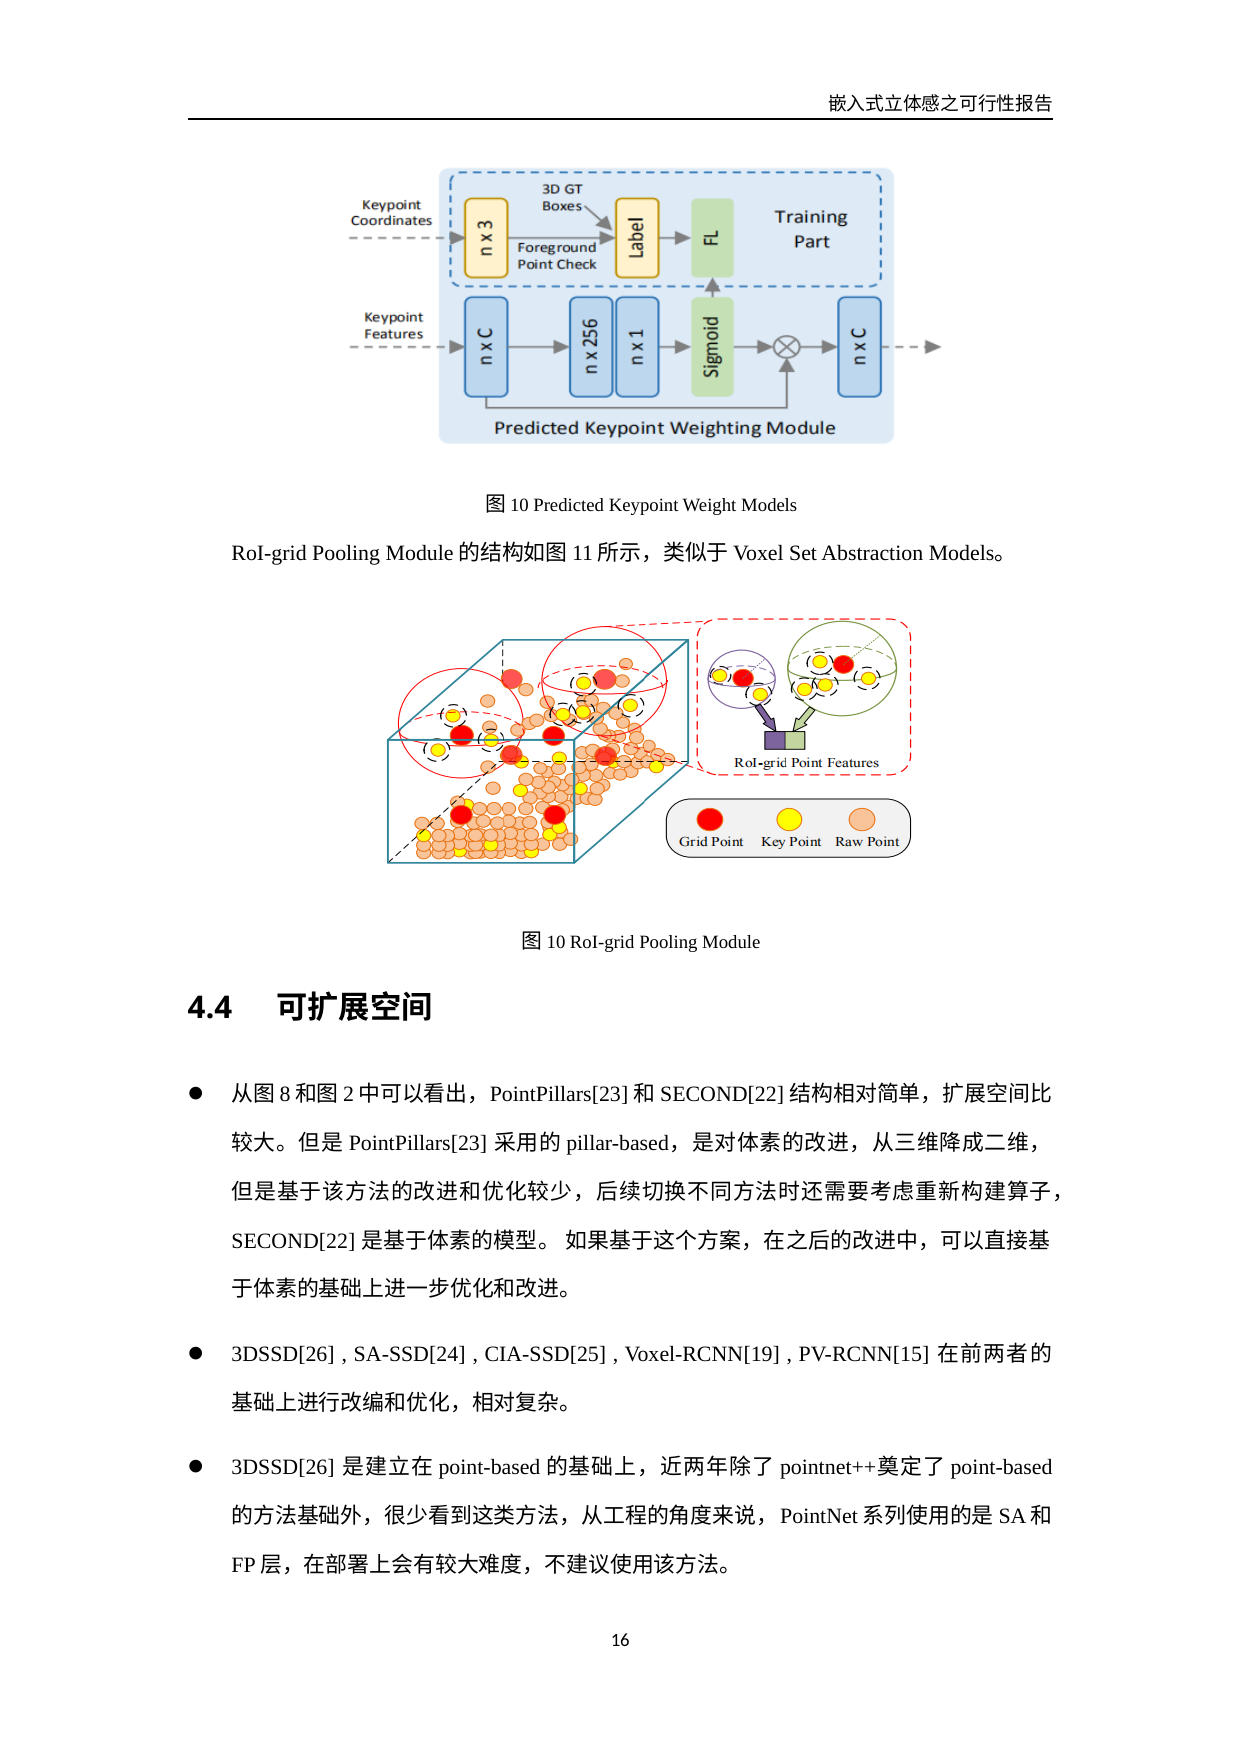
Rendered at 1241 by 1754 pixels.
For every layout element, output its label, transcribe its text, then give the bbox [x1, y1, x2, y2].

list 3DSSD[26] , SA-SSD[24] , CIA-SSD[25] , Voxel-RCNN[19] , PV-RCNN[15] 在前两者的基础上进行改编和优化，相对复杂。 [187, 1336, 1053, 1417]
picture [343, 162, 947, 453]
text 可扩展空间 [187, 972, 1053, 1037]
text 图10 Predicted Keypoint Weight Models [187, 486, 1053, 518]
text RoI-grid Pooling Module的结构如图11所示，类似于Voxel Set Abstraction Models。 [187, 535, 1053, 567]
list 3DSSD[26] 是建立在point-based的基础上，近两年除了pointnet++奠定了point-based的方法基础外，很少看到这类方法，从工程的角度来说，PointNet系列使用的是SA和FP层，在部署上会有较大难度，不建议使用该方法。 [187, 1449, 1053, 1579]
text 图10 RoI-grid Pooling Module [187, 923, 1053, 956]
list 从图8和图2中可以看出，PointPillars[23] 和SECOND[22] 结构相对简单，扩展空间比较大。但是PointPillars[23] 采用的pillar-based，是对体素的改进，从三维降成二维，但是基于该方法的改进和优化较少，后续切换不同方法时还需要考虑重新构建算子，SECOND[22] 是基于体素的模型。 如果基于这个方案，在之后的改进中，可以直接基于体素的基础上进一步优化和改进。 [187, 1076, 1053, 1303]
picture [363, 599, 927, 871]
